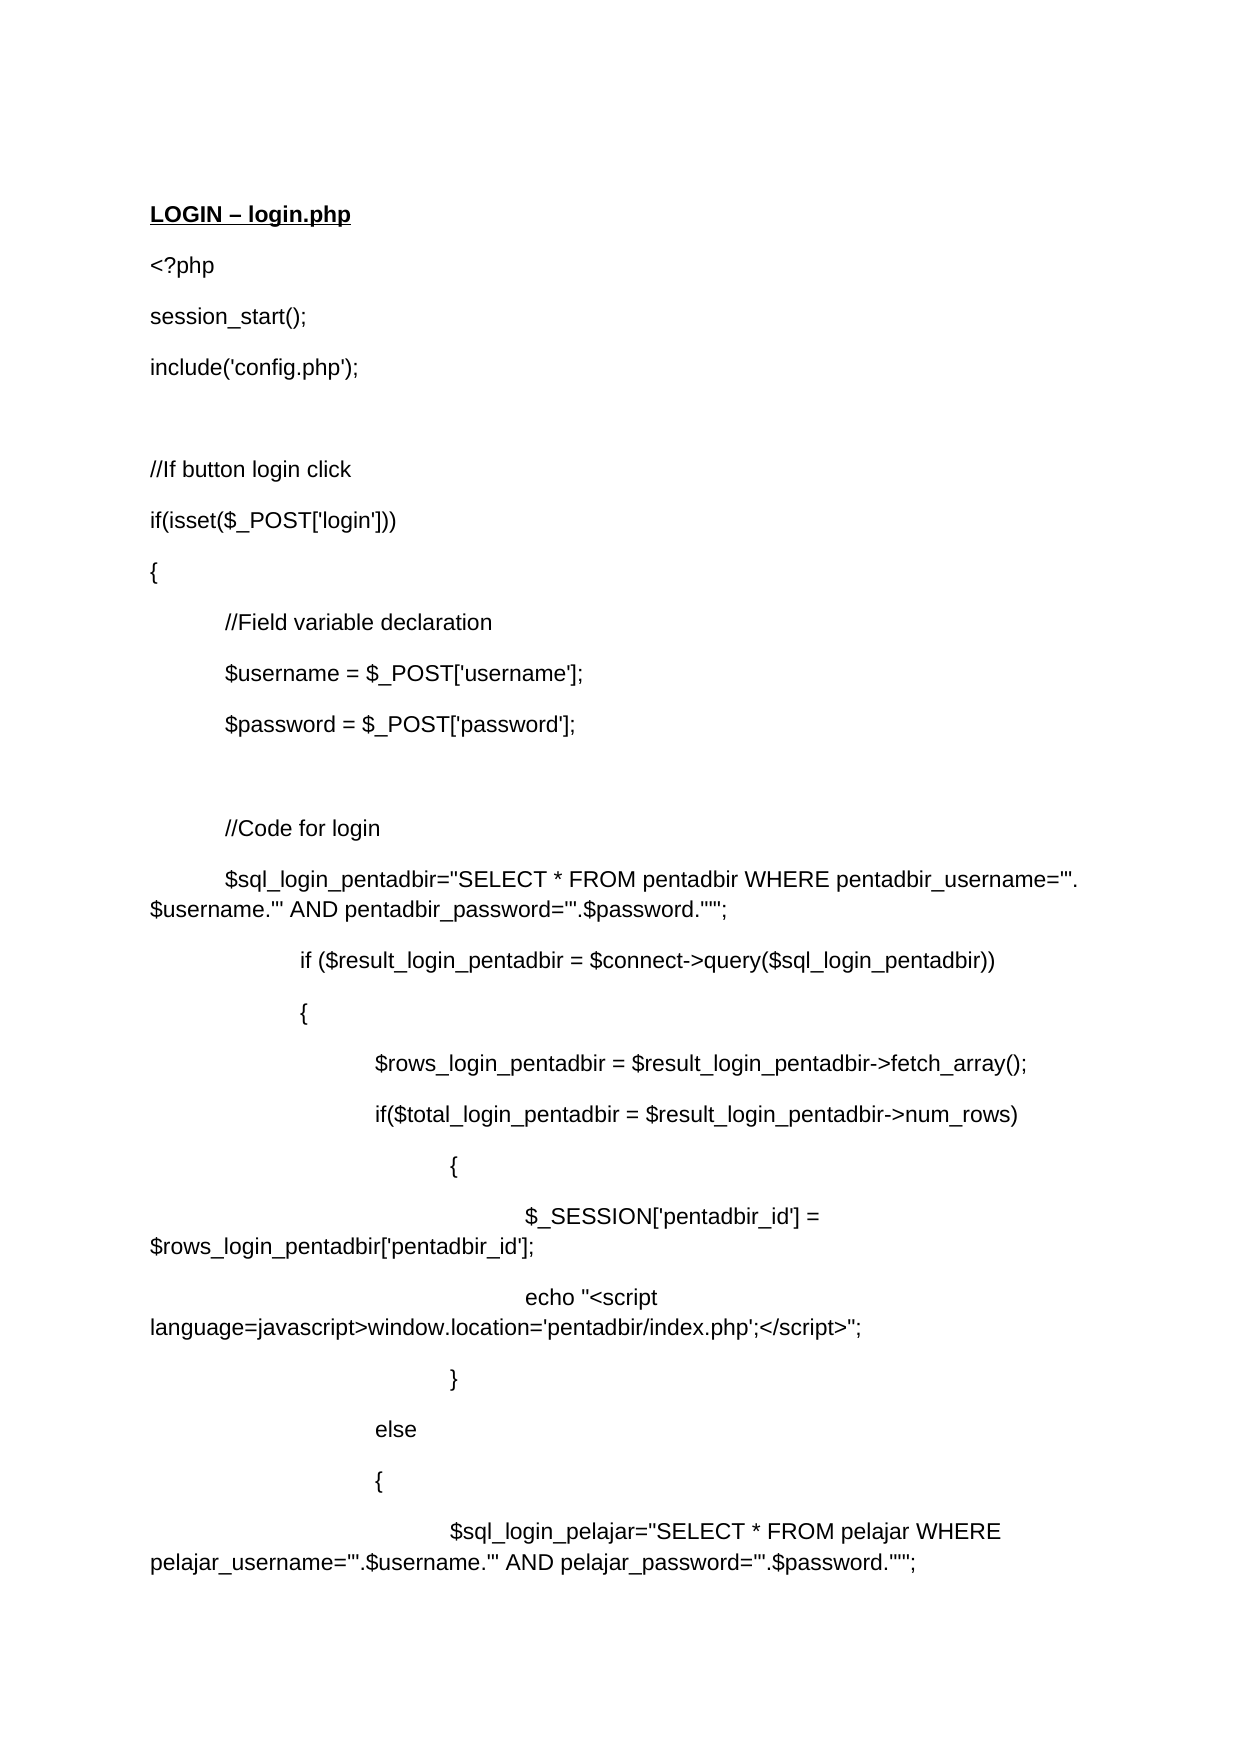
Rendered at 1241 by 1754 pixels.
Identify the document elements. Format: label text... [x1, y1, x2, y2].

text $sql_login_pelajar="SELECT * FROM pelajar WHERE pelajar_username='".$username."' AND pelajar_password='".$password."'"; [150, 1518, 1090, 1575]
text <?php [150, 252, 1090, 278]
text if ($result_login_pentadbir = $connect->query($sql_login_pentadbir)) [150, 947, 1090, 974]
text $rows_login_pentadbir = $result_login_pentadbir->fetch_array(); [150, 1049, 1090, 1076]
text { [150, 1467, 1090, 1494]
text } [150, 1365, 1090, 1392]
text if($total_login_pentadbir = $result_login_pentadbir->num_rows) [150, 1101, 1090, 1127]
text { [150, 1152, 1090, 1178]
text { [150, 558, 1090, 585]
text $username = $_POST['username']; [150, 660, 1090, 687]
text $sql_login_pentadbir="SELECT * FROM pentadbir WHERE pentadbir_username='".$username."' AND pentadbir_password='".$password."'"; [150, 866, 1090, 923]
text else [150, 1416, 1090, 1443]
text //If button login click [150, 456, 1090, 483]
text session_start(); [150, 303, 1090, 329]
text $password = $_POST['password']; [150, 711, 1090, 738]
text if(isset($_POST['login'])) [150, 507, 1090, 534]
text include('config.php'); [150, 354, 1090, 381]
text $_SESSION['pentadbir_id'] = $rows_login_pentadbir['pentadbir_id']; [150, 1203, 1090, 1259]
text { [150, 998, 1090, 1025]
text echo "<script language=javascript>window.location='pentadbir/index.php';</script>"; [150, 1284, 1090, 1341]
text //Field variable declaration [150, 609, 1090, 636]
text LOGIN – login.php [150, 201, 1090, 227]
text //Code for login [150, 815, 1090, 842]
